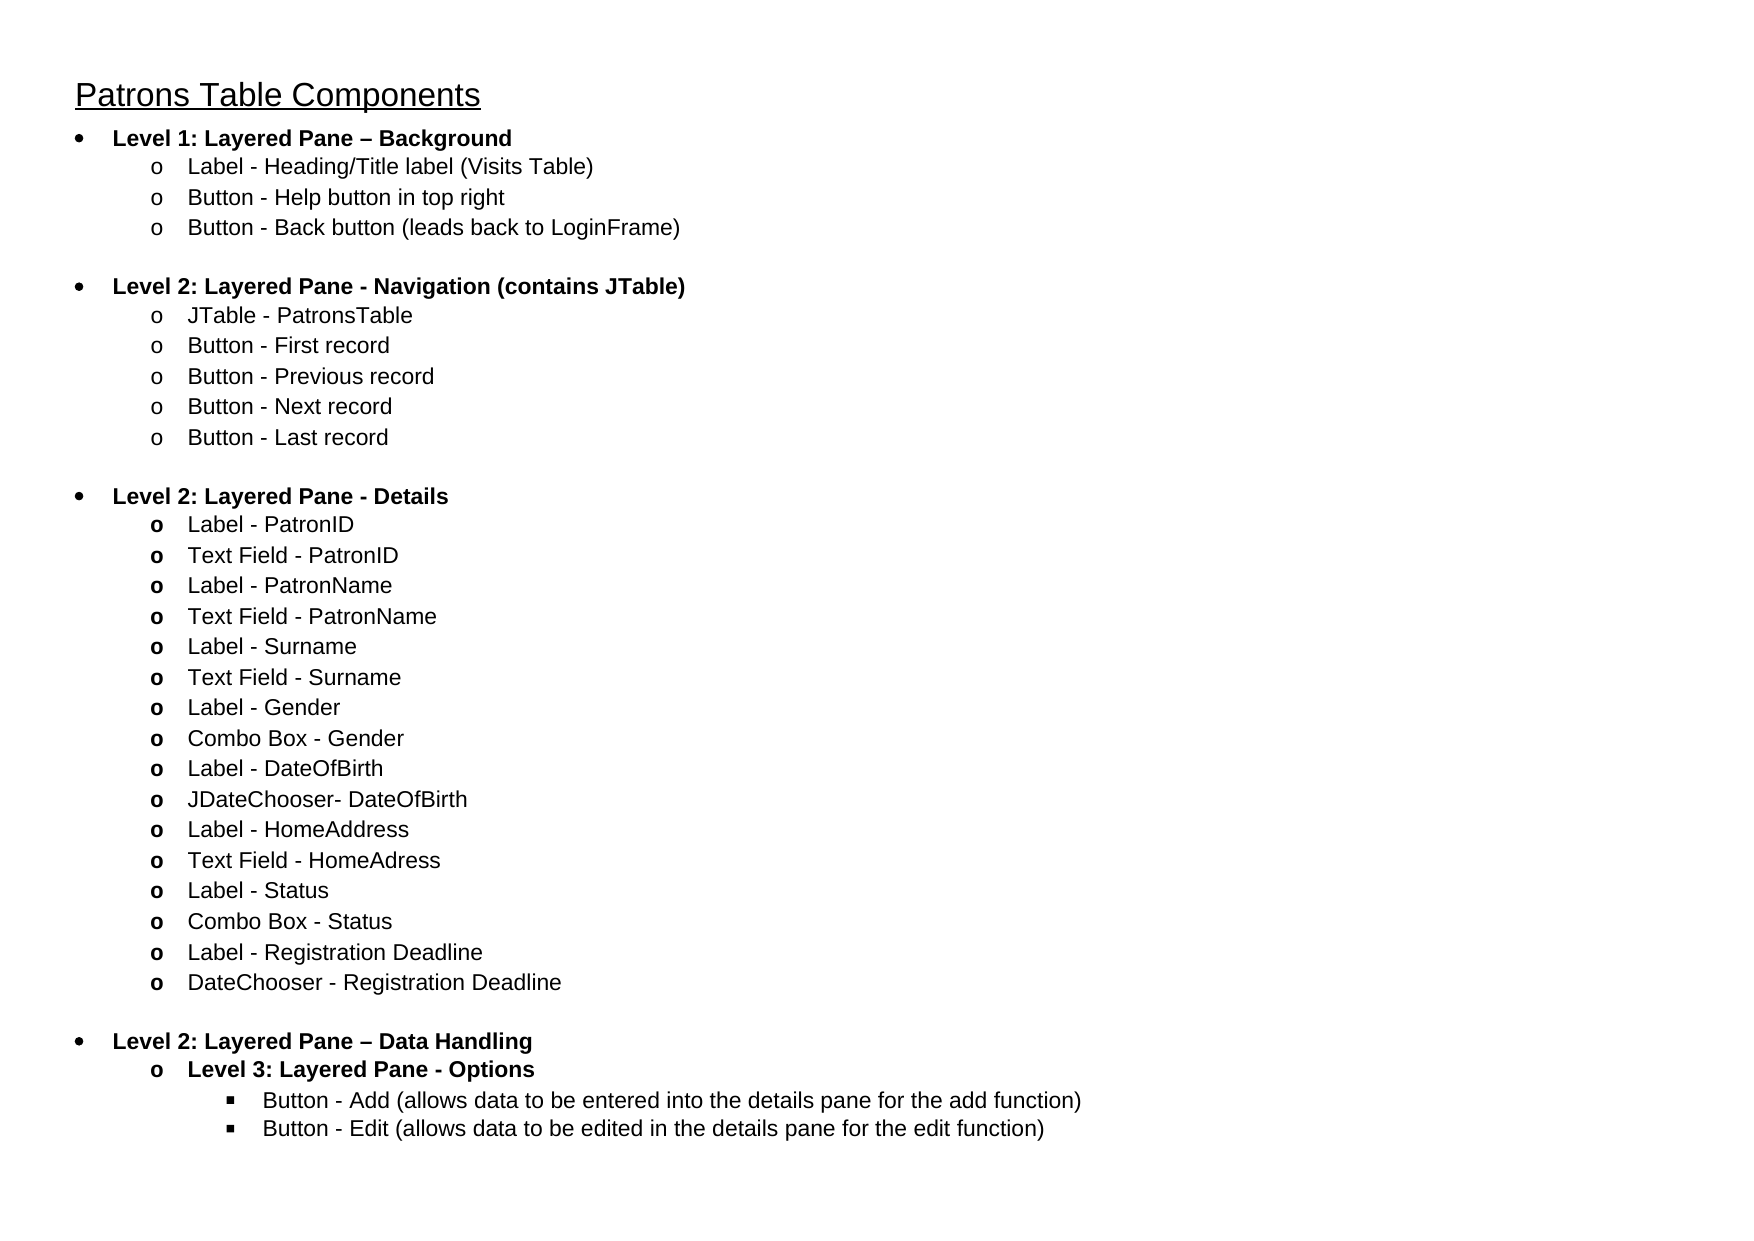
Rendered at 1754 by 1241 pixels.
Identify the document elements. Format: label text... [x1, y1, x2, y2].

list Button - Back button (leads back to LoginFrame) [150, 214, 1679, 243]
list Label - DateOfBirth [150, 755, 1679, 784]
list Label - Status [150, 877, 1679, 906]
list JTable - PatronsTable [150, 302, 1679, 330]
list Button - Edit (allows data to be edited in the details pane for the edit function) [225, 1115, 1679, 1142]
list Label - Surname [150, 633, 1679, 662]
list Level 3: Layered Pane - Options [150, 1056, 1679, 1085]
list Text Field - Surname [150, 664, 1679, 692]
list Label - Heading/Title label (Visits Table) [150, 153, 1679, 182]
list DateChooser - Registration Deadline [150, 969, 1679, 997]
list Combo Box - Gender [150, 725, 1679, 753]
list Button - Previous record [150, 363, 1679, 391]
list JDateChooser- DateOfBirth [150, 786, 1679, 814]
subtitle Patrons Table Components [75, 75, 1679, 113]
list Level 1: Layered Pane – Background [75, 125, 1679, 151]
list Text Field - PatronName [150, 603, 1679, 631]
list Button - Next record [150, 393, 1679, 422]
list Level 2: Layered Pane – Data Handling [75, 1028, 1679, 1054]
list Button - Add (allows data to be entered into the details pane for the add function) [225, 1087, 1679, 1113]
list Label - PatronName [150, 572, 1679, 601]
list Button - Help button in top right [150, 184, 1679, 212]
list Button - Last record [150, 424, 1679, 452]
list Text Field - PatronID [150, 542, 1679, 570]
list Text Field - HomeAdress [150, 847, 1679, 875]
list Label - Registration Deadline [150, 938, 1679, 967]
list Level 2: Layered Pane - Details [75, 483, 1679, 509]
list Level 2: Layered Pane - Navigation (contains JTable) [75, 273, 1679, 299]
list Label - PatronID [150, 511, 1679, 539]
list Label - Gender [150, 694, 1679, 723]
list Combo Box - Status [150, 908, 1679, 936]
list Label - HomeAddress [150, 816, 1679, 845]
list Button - First record [150, 332, 1679, 361]
